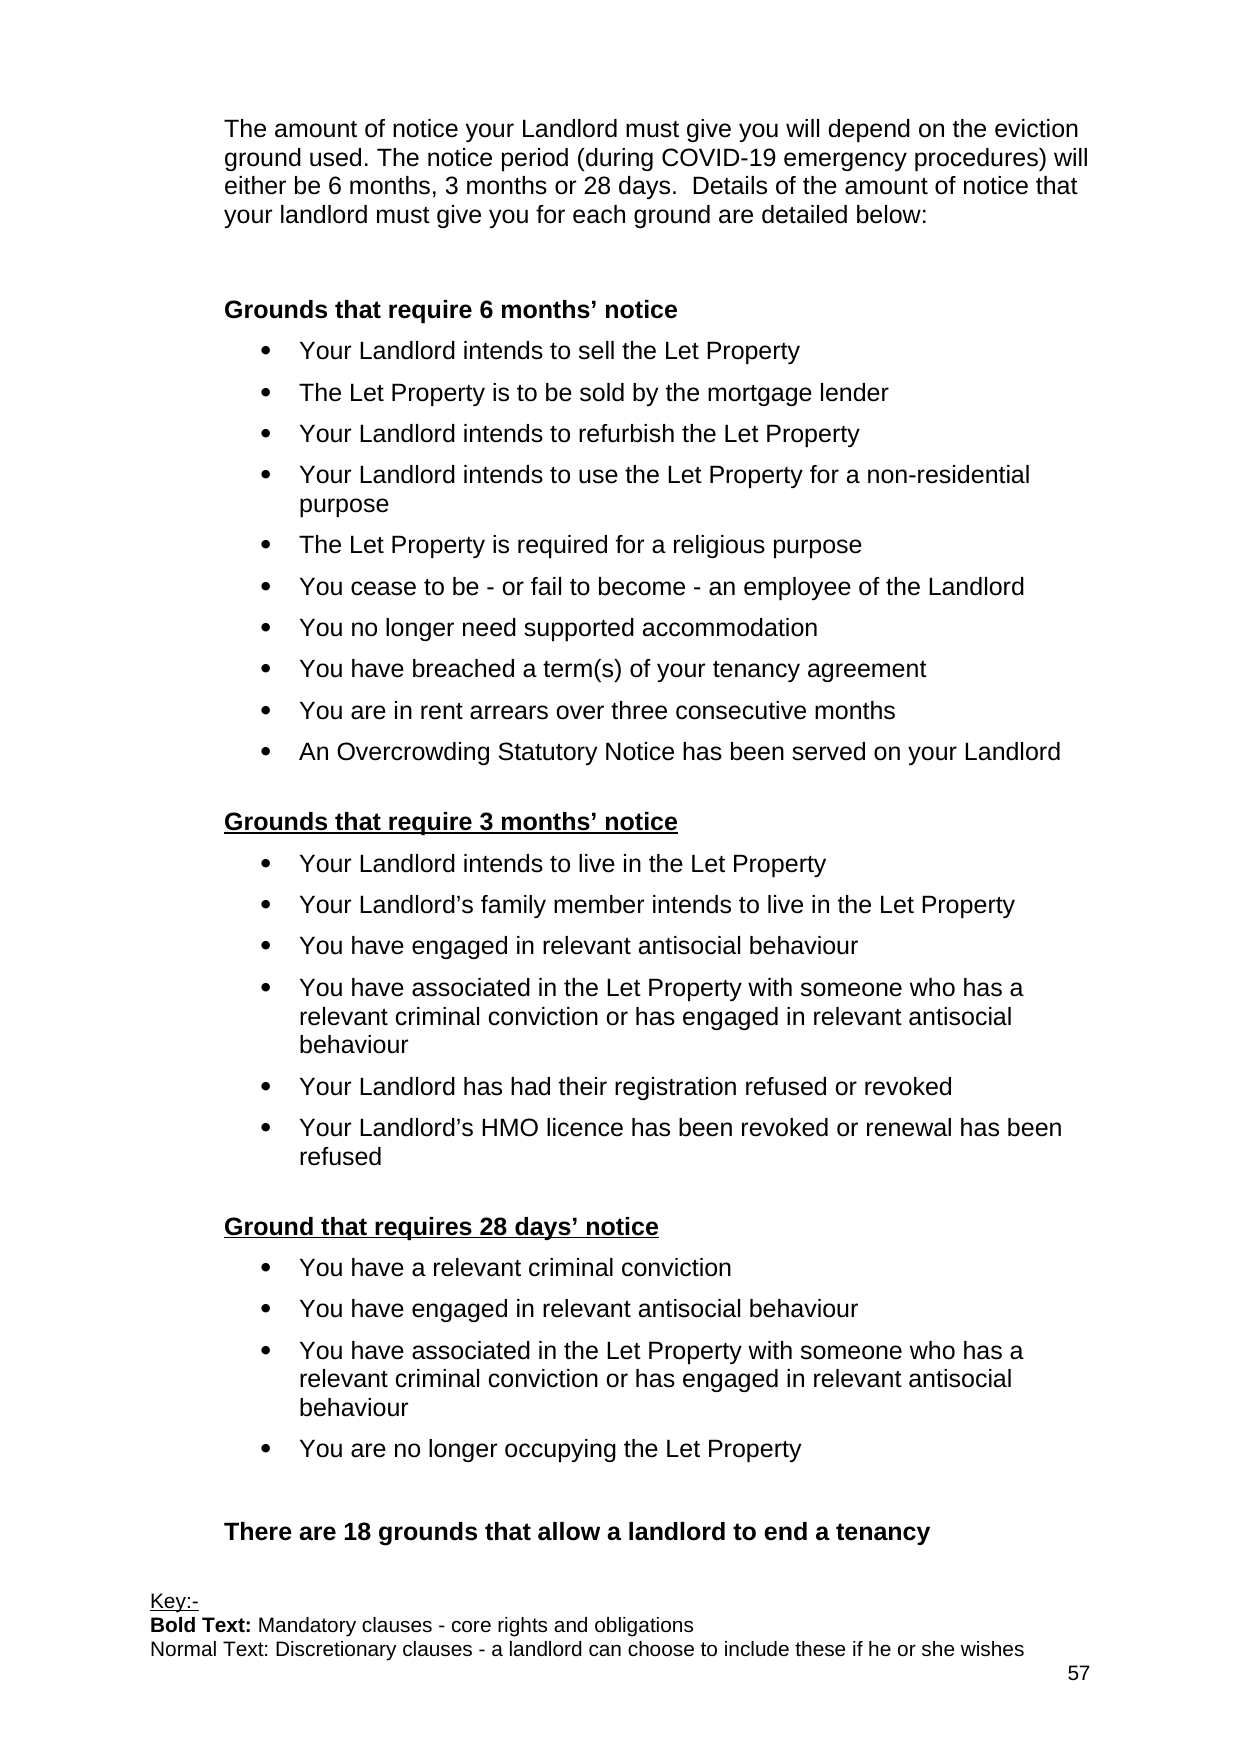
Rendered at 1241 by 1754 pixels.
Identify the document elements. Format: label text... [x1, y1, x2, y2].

list You cease to be - or fail to become - an employee of the Landlord [261, 572, 1090, 601]
text Grounds that require 6 months’ notice [224, 295, 1090, 324]
text Ground that requires 28 days’ notice [224, 1212, 1090, 1240]
list Your Landlord’s family member intends to live in the Let Property [261, 890, 1090, 919]
list Your Landlord’s HMO licence has been revoked or renewal has been refused [261, 1113, 1090, 1170]
list You have breached a term(s) of your tenancy agreement [261, 654, 1090, 683]
list You have a relevant criminal conviction [261, 1253, 1090, 1282]
list You have engaged in relevant antisocial behaviour [261, 931, 1090, 960]
text Grounds that require 3 months’ notice [224, 807, 1090, 836]
list The Let Property is to be sold by the mortgage lender [261, 378, 1090, 406]
list Your Landlord intends to live in the Let Property [261, 848, 1090, 877]
list You are no longer occupying the Let Property [261, 1434, 1090, 1463]
list An Overcrowding Statutory Notice has been served on your Landlord [261, 737, 1090, 766]
text The amount of notice your Landlord must give you will depend on the eviction ground used. The notice period (during COVID-19 emergency procedures) will either be 6 months, 3 months or 28 days. Details of the amount of notice that your landlord must give you for each ground are detailed below: [224, 114, 1090, 229]
list Your Landlord intends to refurbish the Let Property [261, 419, 1090, 448]
list Your Landlord intends to use the Let Property for a non-residential purpose [261, 460, 1090, 518]
list The Let Property is required for a religious purpose [261, 530, 1090, 559]
list You have associated in the Let Property with someone who has a relevant criminal conviction or has engaged in relevant antisocial behaviour [261, 973, 1090, 1059]
list Your Landlord intends to sell the Let Property [261, 336, 1090, 365]
list You have engaged in relevant antisocial behaviour [261, 1294, 1090, 1323]
list Your Landlord has had their registration refused or revoked [261, 1071, 1090, 1100]
list You no longer need supported accommodation [261, 613, 1090, 642]
list You have associated in the Let Property with someone who has a relevant criminal conviction or has engaged in relevant antisocial behaviour [261, 1336, 1090, 1422]
text There are 18 grounds that allow a landlord to end a tenancy [224, 1517, 1090, 1546]
list You are in rent arrears over three consecutive months [261, 696, 1090, 725]
